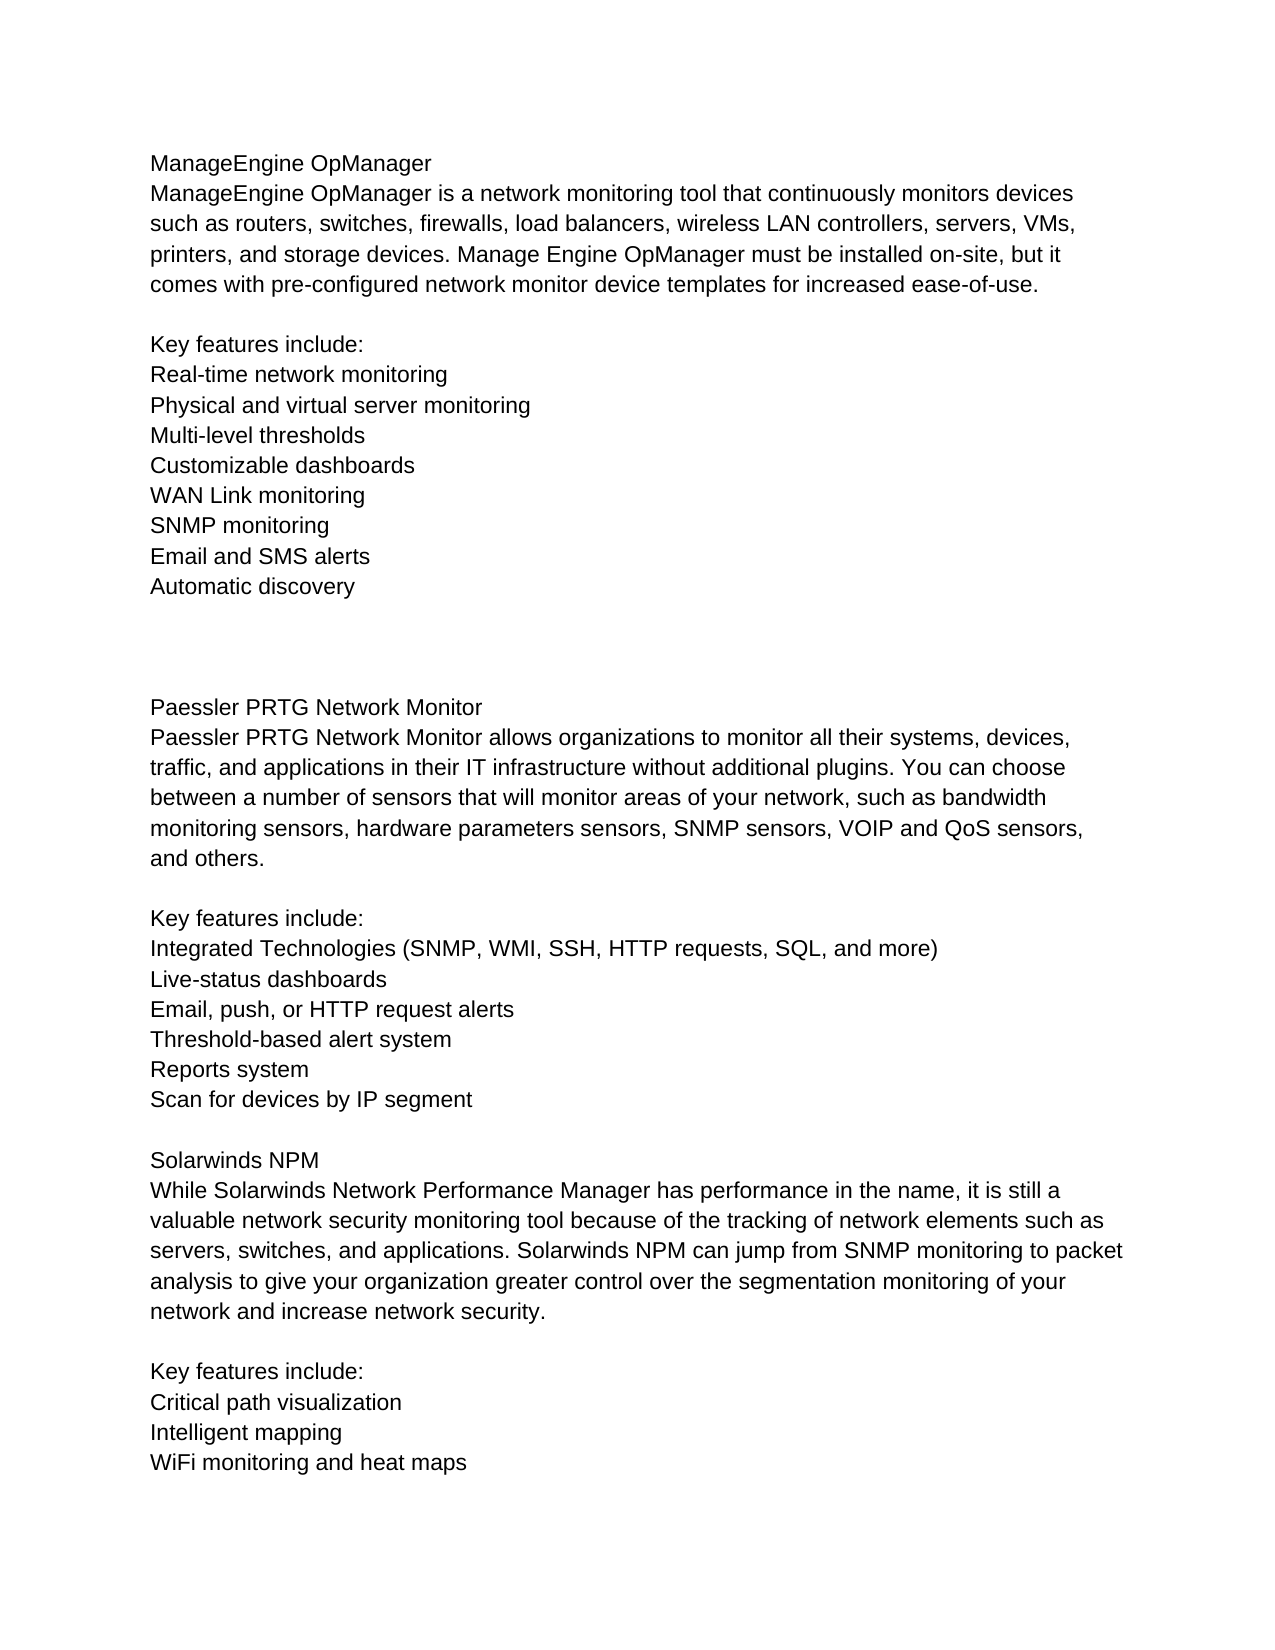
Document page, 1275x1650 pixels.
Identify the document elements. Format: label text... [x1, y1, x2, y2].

text ManageEngine OpManager is a network monitoring tool that continuously monitors devices such as routers, switches, firewalls, load balancers, wireless LAN controllers, servers, VMs, printers, and storage devices. Manage Engine OpManager must be installed on-site, but it comes with pre-configured network monitor device templates for increased ease-of-use. [150, 180, 1125, 297]
text Paessler PRTG Network Monitor [150, 694, 1125, 720]
text WAN Link monitoring [150, 482, 1125, 509]
text Critical path visualization [150, 1388, 1125, 1415]
text Reports system [150, 1056, 1125, 1083]
text Solarwinds NPM [150, 1147, 1125, 1173]
text While Solarwinds Network Performance Manager has performance in the name, it is still a valuable network security monitoring tool because of the tracking of network elements such as servers, switches, and applications. Solarwinds NPM can jump from SNMP monitoring to packet analysis to give your organization greater control over the segmentation monitoring of your network and increase network security. [150, 1177, 1125, 1324]
text Threshold-based alert system [150, 1026, 1125, 1052]
text Real-time network monitoring [150, 361, 1125, 388]
text Scan for devices by IP segment [150, 1086, 1125, 1113]
text Live-status dashboards [150, 966, 1125, 992]
text SNMP monitoring [150, 512, 1125, 539]
text Physical and virtual server monitoring [150, 392, 1125, 418]
text Key features include: [150, 905, 1125, 932]
text Multi-level thresholds [150, 422, 1125, 448]
text Intelligent mapping [150, 1419, 1125, 1445]
text Customizable dashboards [150, 452, 1125, 478]
text Automatic discovery [150, 573, 1125, 599]
text Key features include: [150, 1358, 1125, 1385]
text Key features include: [150, 331, 1125, 358]
text Paessler PRTG Network Monitor allows organizations to monitor all their systems, devices, traffic, and applications in their IT infrastructure without additional plugins. You can choose between a number of sensors that will monitor areas of your network, such as bandwidth monitoring sensors, hardware parameters sensors, SNMP sensors, VOIP and QoS sensors, and others. [150, 724, 1125, 871]
text WiFi monitoring and heat maps [150, 1449, 1125, 1475]
text Integrated Technologies (SNMP, WMI, SSH, HTTP requests, SQL, and more) [150, 935, 1125, 962]
text Email, push, or HTTP request alerts [150, 996, 1125, 1022]
text Email and SMS alerts [150, 543, 1125, 569]
text ManageEngine OpManager [150, 150, 1125, 176]
